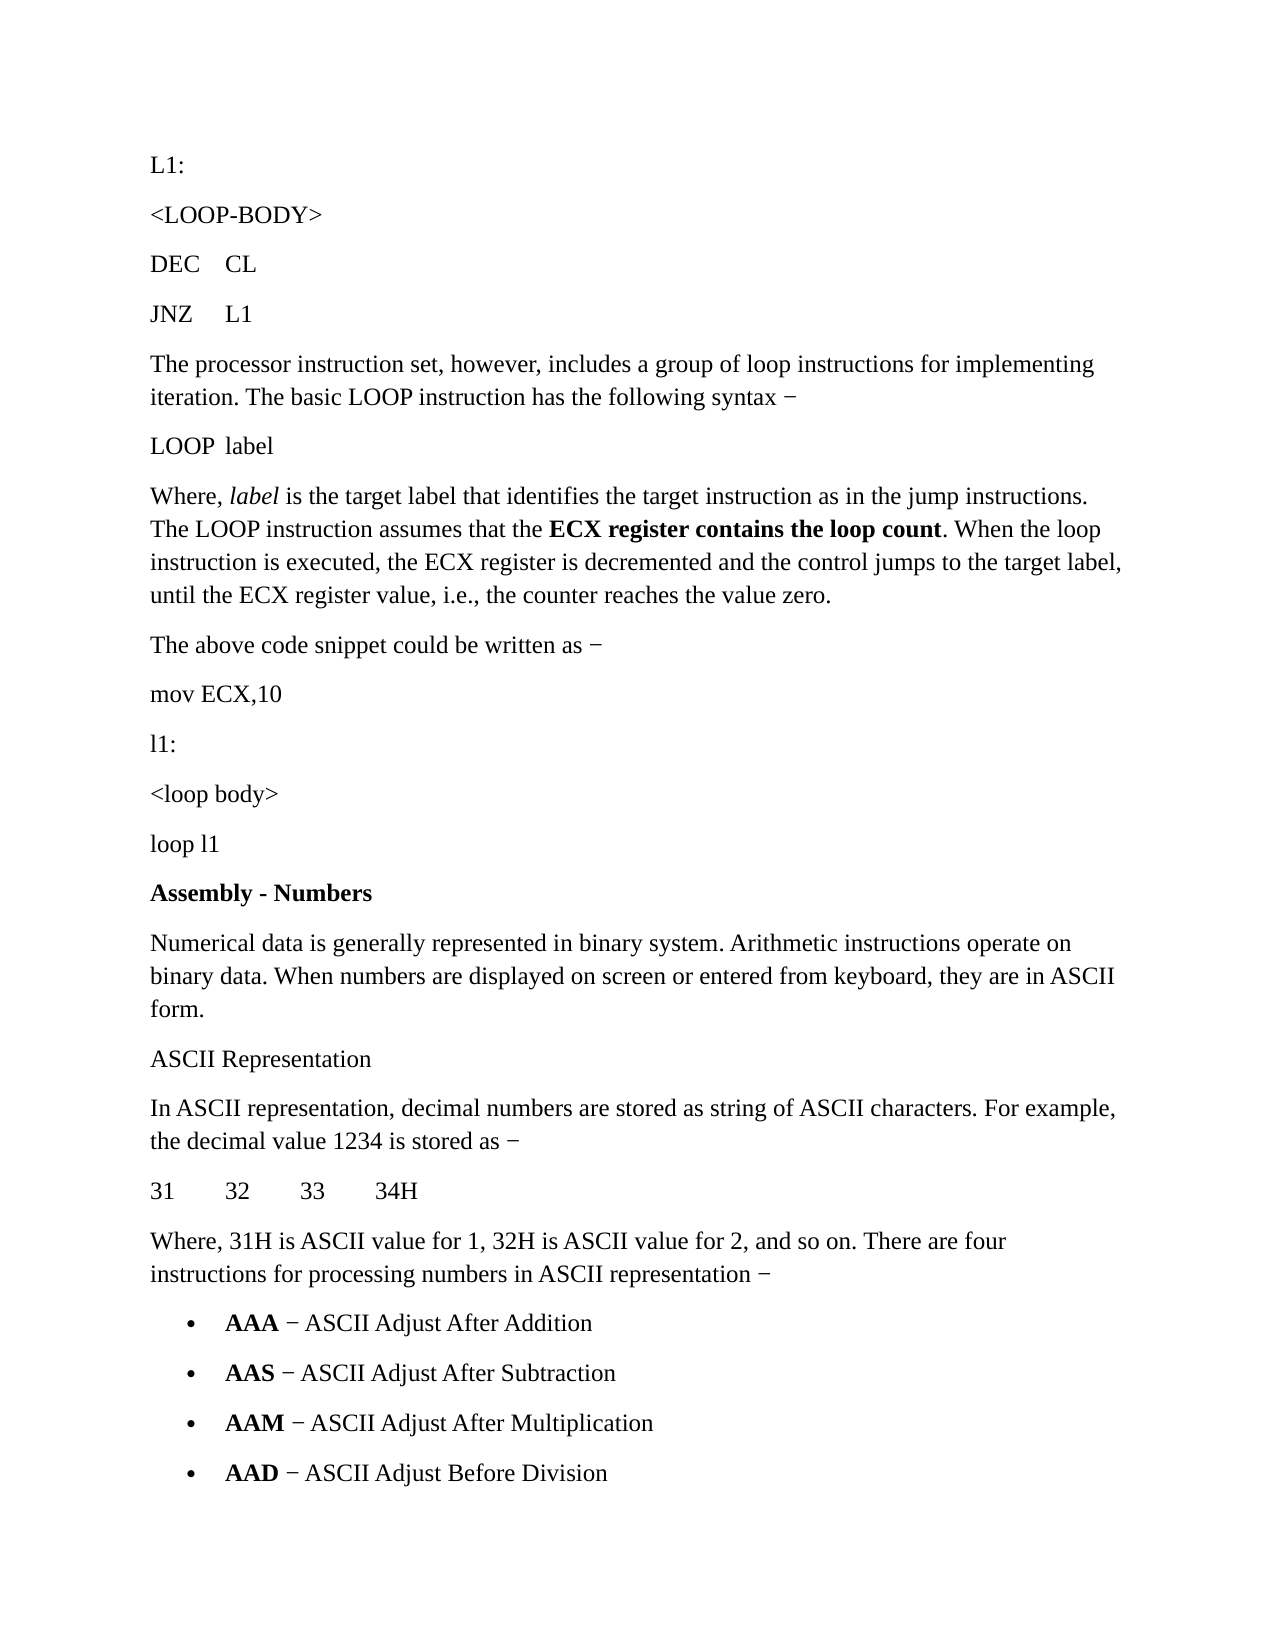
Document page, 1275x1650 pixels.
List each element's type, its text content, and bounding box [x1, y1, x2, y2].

text <LOOP-BODY> [150, 200, 1125, 228]
list AAS − ASCII Adjust After Subtraction [187, 1358, 1125, 1387]
text Where, 31H is ASCII value for 1, 32H is ASCII value for 2, and so on. There are four instructions for processing numbers in ASCII representation − [150, 1226, 1125, 1288]
text mov ECX,10 [150, 679, 1125, 708]
list AAD − ASCII Adjust Before Division [187, 1458, 1125, 1486]
text In ASCII representation, decimal numbers are stored as string of ASCII characters. For example, the decimal value 1234 is stored as − [150, 1093, 1125, 1155]
text loop l1 [150, 829, 1125, 857]
text DEC CL [150, 249, 1125, 278]
text L1: [150, 150, 1125, 179]
text 31 32 33 34H [150, 1176, 1125, 1205]
list AAA − ASCII Adjust After Addition [187, 1308, 1125, 1337]
text Numerical data is generally represented in binary system. Arithmetic instructions operate on binary data. When numbers are displayed on screen or entered from keyboard, they are in ASCII form. [150, 928, 1125, 1023]
text <loop body> [150, 779, 1125, 808]
text ASCII Representation [150, 1044, 1125, 1072]
text LOOP label [150, 431, 1125, 460]
text l1: [150, 729, 1125, 758]
text The processor instruction set, however, includes a group of loop instructions for implementing iteration. The basic LOOP instruction has the following syntax − [150, 349, 1125, 411]
text The above code snippet could be written as − [150, 630, 1125, 659]
list AAM − ASCII Adjust After Multiplication [187, 1408, 1125, 1437]
text Assembly - Numbers [150, 878, 1125, 907]
text Where, label is the target label that identifies the target instruction as in the jump instructions. The LOOP instruction assumes that the ECX register contains the loop count. When the loop instruction is executed, the ECX register is decremented and the control jumps to the target label, until the ECX register value, i.e., the counter reaches the value zero. [150, 481, 1125, 609]
text JNZ L1 [150, 299, 1125, 328]
